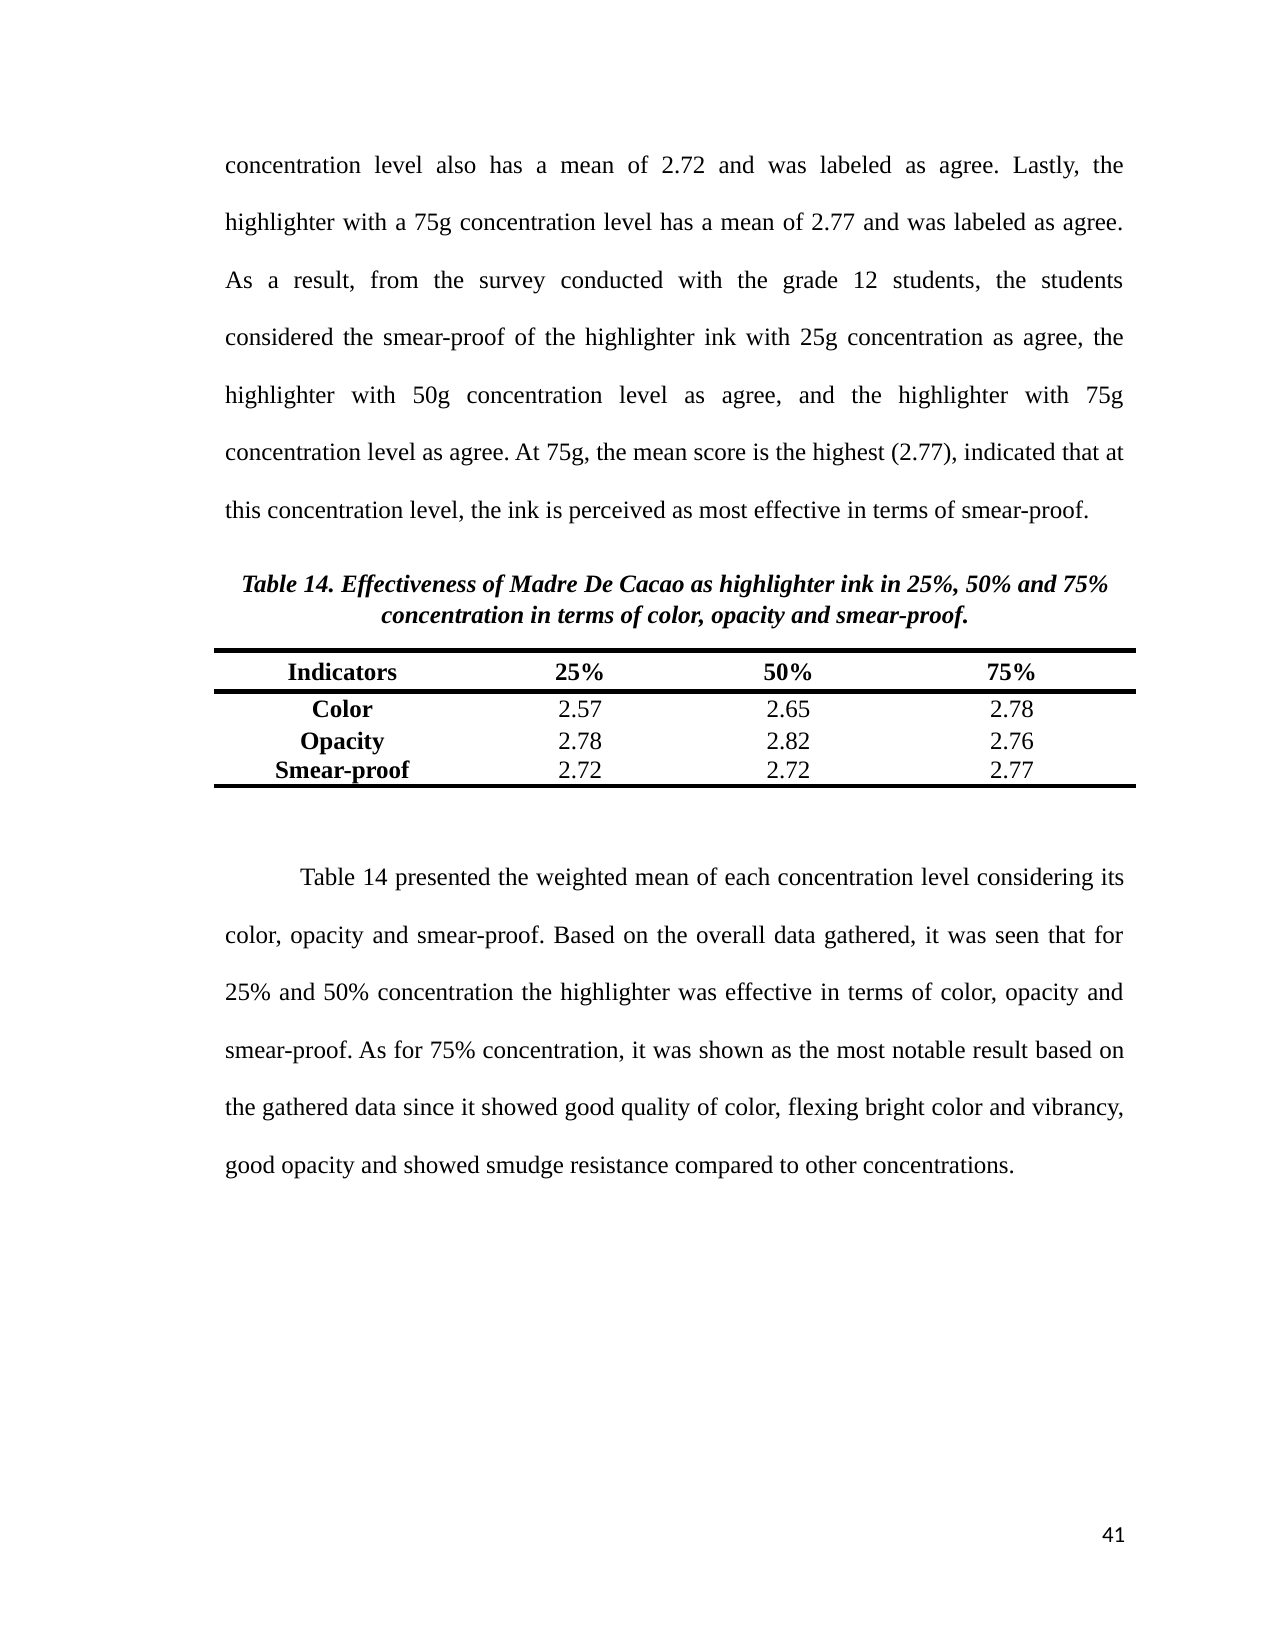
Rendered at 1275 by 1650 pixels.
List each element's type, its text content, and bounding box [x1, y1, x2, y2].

table_cell 2.78 [887, 694, 1136, 726]
table_cell 2.82 [690, 726, 887, 755]
table_header 25% [470, 653, 689, 689]
table_cell 2.78 [470, 726, 689, 755]
table_cell 2.65 [690, 694, 887, 726]
table_cell Opacity [214, 726, 470, 755]
table_cell Color [214, 694, 470, 726]
table_header Indicators [214, 653, 470, 689]
table_cell 2.72 [690, 755, 887, 783]
table_cell 2.72 [470, 755, 689, 783]
table_header 75% [887, 653, 1136, 689]
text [225, 150, 1125, 524]
text Table 14 presented the weighted mean of each concentration level considering its color, opacity and smear-proof. Based on the overall data gathered, it was seen that for 25% and 50% concentration the highlighter was effective in terms of color, opacity and smear-proof. As for 75% concentration, it was shown as the most notable result based on the gathered data since it showed good quality of color, flexing bright color and vibrancy, good opacity and showed smudge resistance compared to other concentrations. [225, 862, 1125, 1179]
table_cell 2.76 [887, 726, 1136, 755]
table_cell 2.57 [470, 694, 689, 726]
table_cell 2.77 [887, 755, 1136, 783]
table_header 50% [690, 653, 887, 689]
text Table 14. Effectiveness of Madre De Cacao as highlighter ink in 25%, 50% and 75% concentration in terms of color, opacity and smear-proof. [225, 569, 1125, 629]
table_cell Smear-proof [214, 755, 470, 783]
